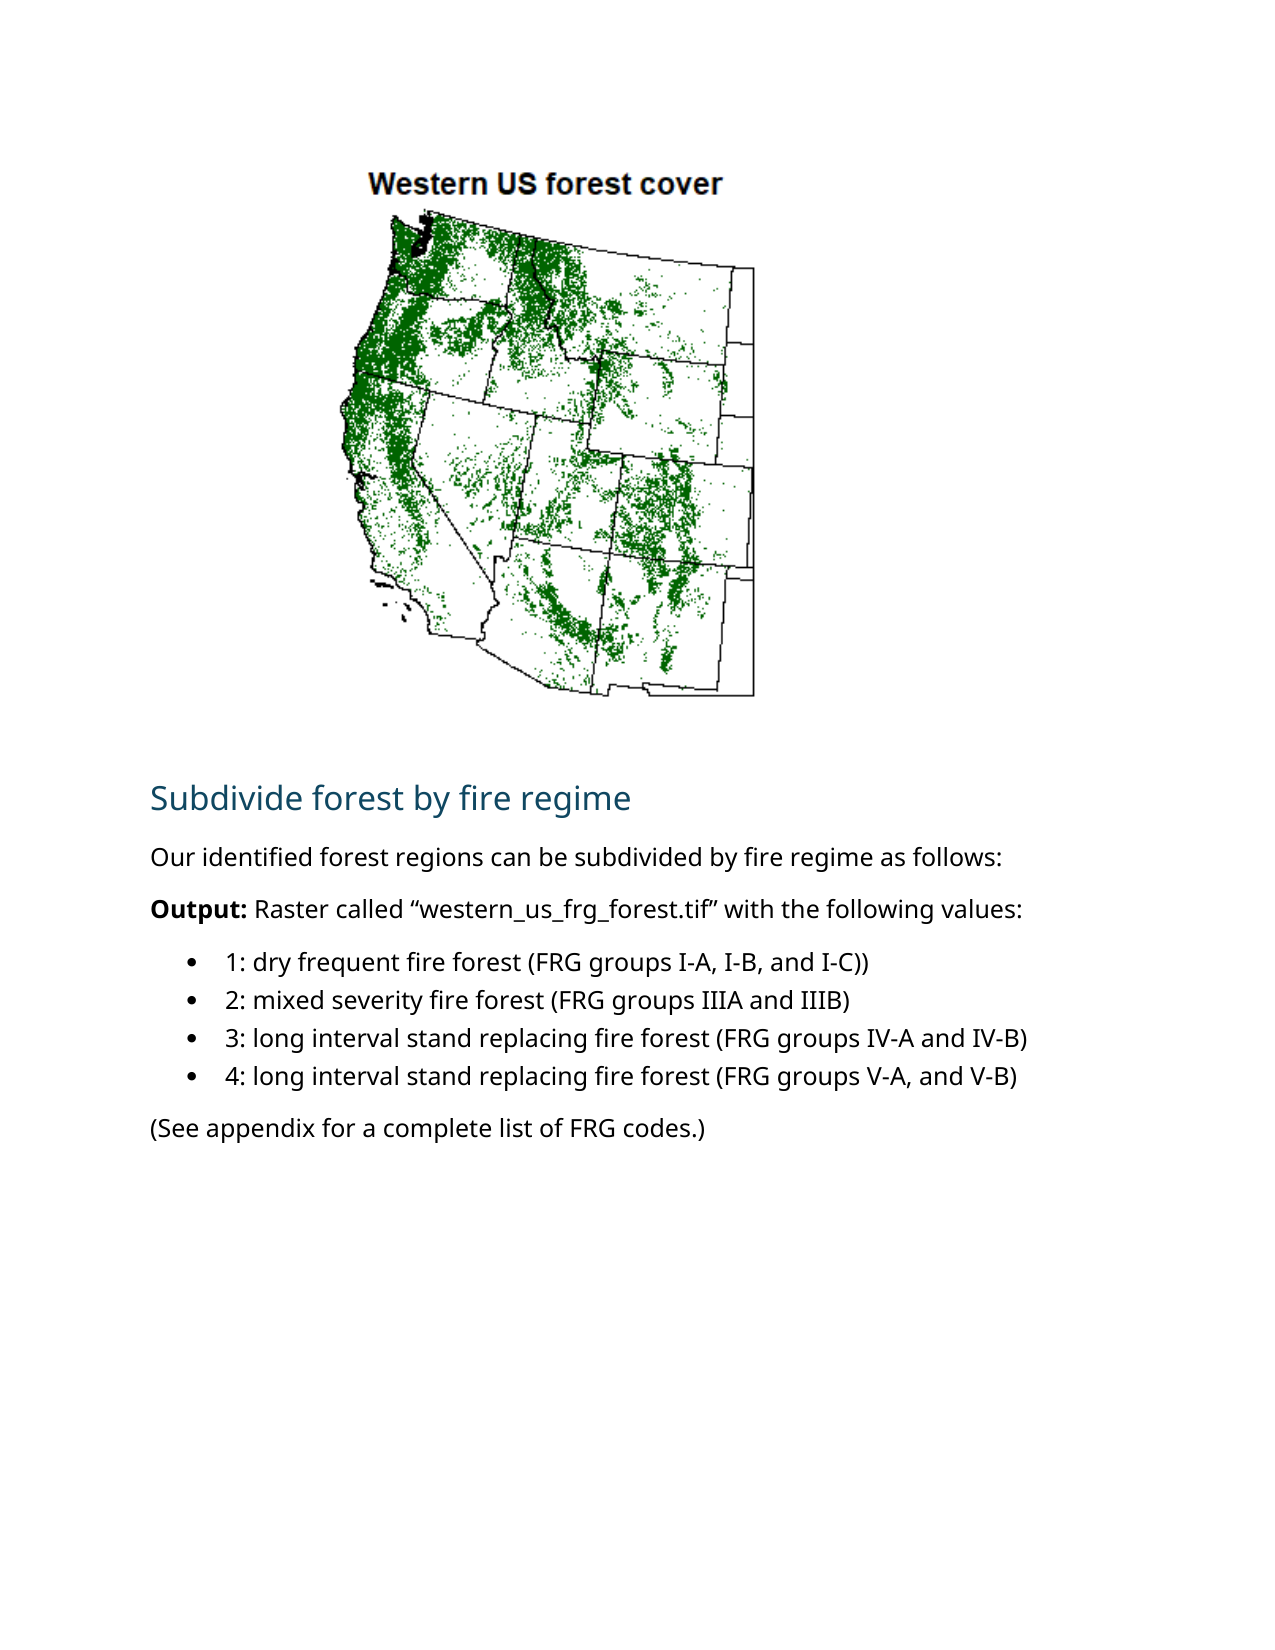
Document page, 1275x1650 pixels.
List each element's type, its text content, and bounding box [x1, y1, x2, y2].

text (See appendix for a complete list of FRG codes.) [150, 1111, 1125, 1145]
text Our identified forest regions can be subdivided by fire regime as follows: [150, 839, 1125, 873]
text Output: Raster called “western_us_frg_forest.tif” with the following values: [150, 892, 1125, 926]
subtitle Subdivide forest by fire regime [150, 775, 1125, 821]
picture [168, 150, 927, 757]
list 3: long interval stand replacing fire forest (FRG groups IV-A and IV-B) [187, 1021, 1125, 1054]
list 4: long interval stand replacing fire forest (FRG groups V-A, and V-B) [187, 1058, 1125, 1092]
list 2: mixed severity fire forest (FRG groups IIIA and IIIB) [187, 983, 1125, 1017]
list 1: dry frequent fire forest (FRG groups I-A, I-B, and I-C)) [187, 945, 1125, 979]
